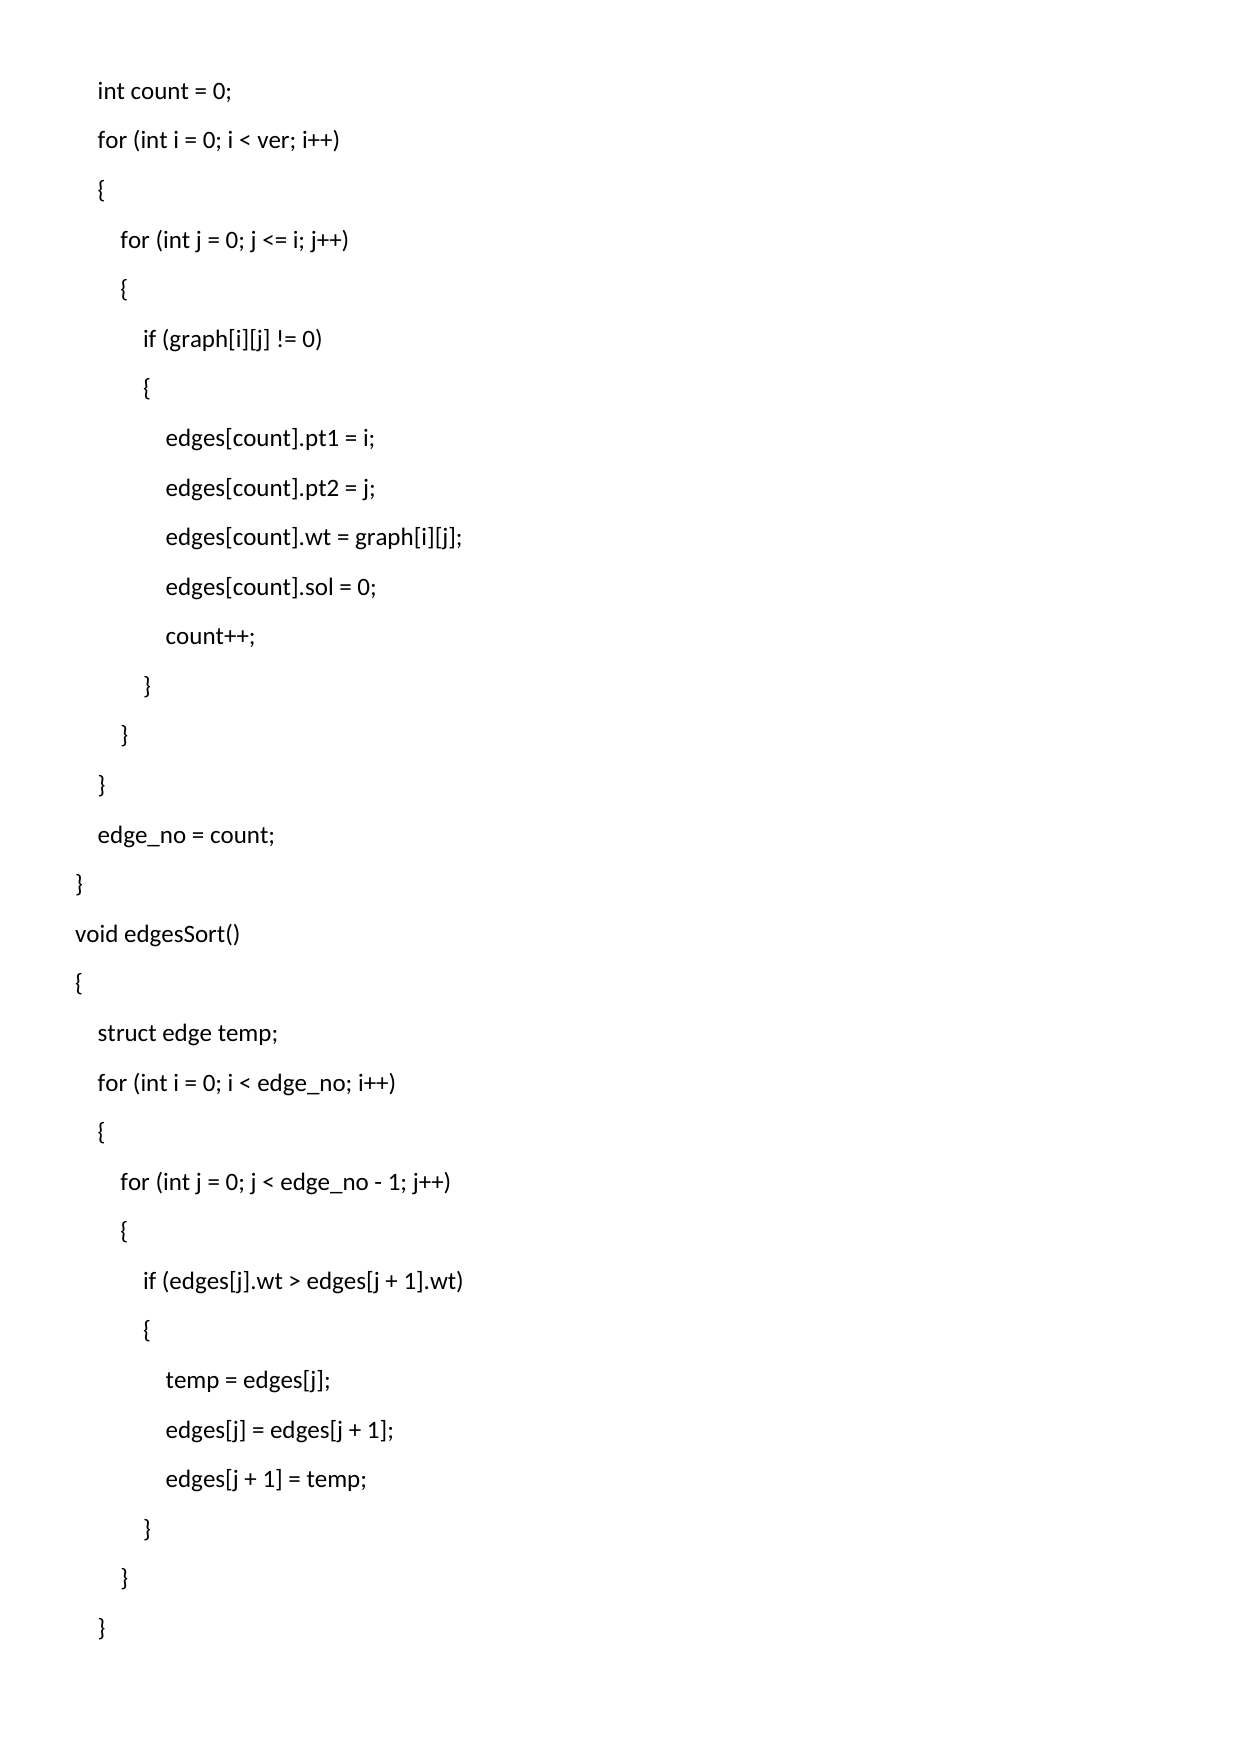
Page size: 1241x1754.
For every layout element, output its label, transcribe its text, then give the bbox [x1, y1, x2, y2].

text edges[count].pt1 = i; [75, 422, 1165, 453]
text { [75, 967, 1165, 998]
text } [75, 719, 1165, 750]
text int count = 0; [75, 75, 1165, 106]
text { [75, 174, 1165, 205]
text for (int i = 0; i < ver; i++) [75, 124, 1165, 155]
text count++; [75, 620, 1165, 651]
text } [75, 670, 1165, 701]
text { [75, 372, 1165, 403]
text edges[count].wt = graph[i][j]; [75, 521, 1165, 552]
text } [75, 769, 1165, 800]
text temp = edges[j]; [75, 1364, 1165, 1395]
text for (int j = 0; j < edge_no - 1; j++) [75, 1166, 1165, 1196]
text { [75, 1314, 1165, 1345]
text for (int j = 0; j <= i; j++) [75, 224, 1165, 254]
text } [75, 868, 1165, 899]
text { [75, 1116, 1165, 1147]
text void edgesSort() [75, 918, 1165, 948]
text edges[count].sol = 0; [75, 571, 1165, 601]
text edge_no = count; [75, 819, 1165, 849]
text edges[j] = edges[j + 1]; [75, 1414, 1165, 1444]
text } [75, 1513, 1165, 1543]
text edges[count].pt2 = j; [75, 472, 1165, 502]
text { [75, 1215, 1165, 1246]
text edges[j + 1] = temp; [75, 1463, 1165, 1494]
text struct edge temp; [75, 1017, 1165, 1048]
text } [75, 1612, 1165, 1643]
text if (graph[i][j] != 0) [75, 323, 1165, 353]
text } [75, 1562, 1165, 1593]
text if (edges[j].wt > edges[j + 1].wt) [75, 1265, 1165, 1296]
text { [75, 273, 1165, 304]
text for (int i = 0; i < edge_no; i++) [75, 1067, 1165, 1097]
